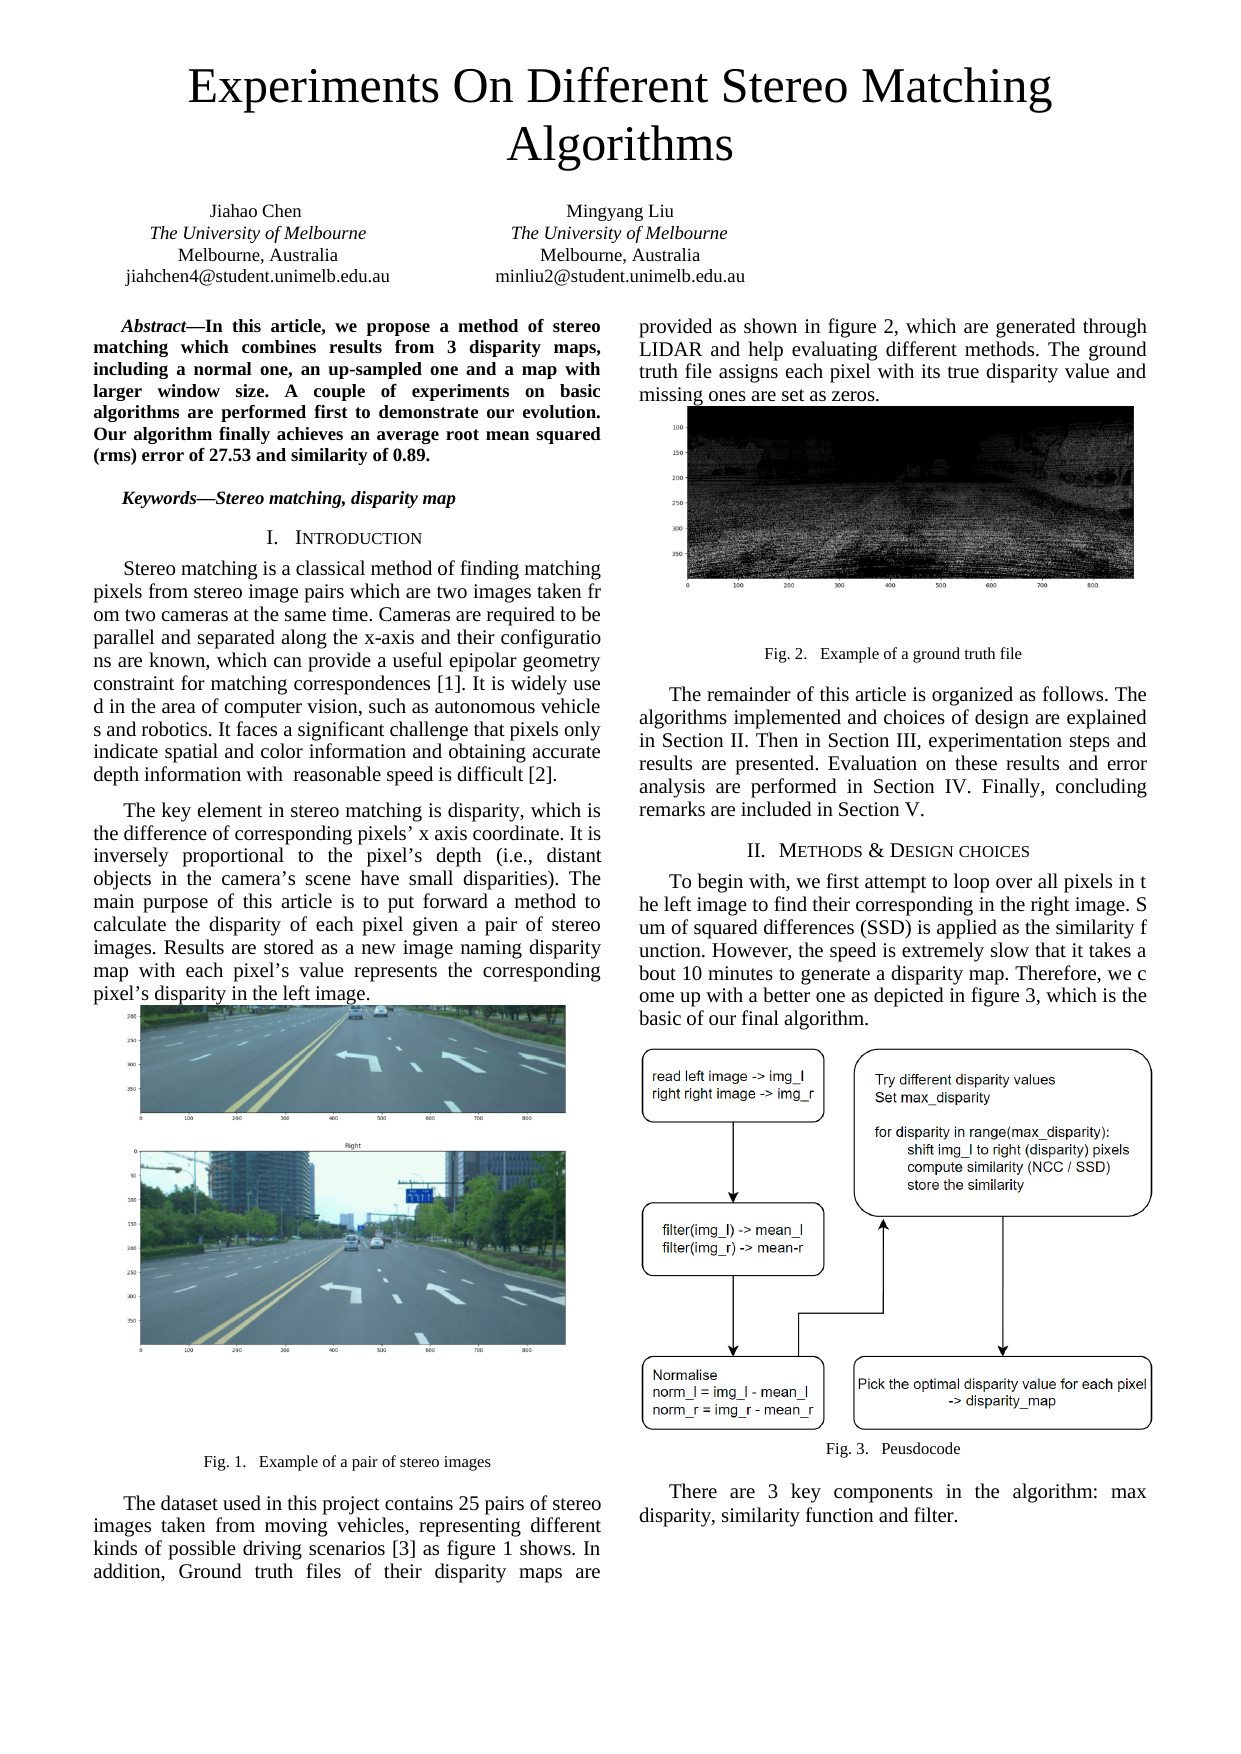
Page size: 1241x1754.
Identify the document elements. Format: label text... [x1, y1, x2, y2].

text Example of a ground truth file [639, 643, 1147, 663]
picture [638, 1042, 1166, 1431]
subtitle Introduction [93, 525, 601, 549]
text Jiahao Chen The University of Melbourne Melbourne, Australia jiahchen4@student.unimelb.edu.auMingyang Liu The University of Melbourne Melbourne, Australia minliu2@student.unimelb.edu.au [121, 200, 394, 287]
text Peusdocode [639, 1438, 1147, 1458]
picture [123, 1005, 568, 1355]
text The dataset used in this project contains 25 pairs of stereo images taken from moving vehicles, representing different kinds of possible driving scenarios [3] as figure 1 shows. In addition, Ground truth files of their disparity maps are provided as shown in figure 2, which are generated through LIDAR and help evaluating different methods. The ground truth file assigns each pixel with its true disparity value and missing ones are set as zeros. [639, 315, 1147, 406]
text Stereo matching is a classical method of finding matching pixels from stereo image pairs which are two images taken from two cameras at the same time. Cameras are required to be parallel and separated along the x-axis and their configurations are known, which can provide a useful epipolar geometry constraint for matching correspondences [1]. It is widely used in the area of computer vision, such as autonomous vehicles and robotics. It faces a significant challenge that pixels only indicate spatial and color information and obtaining accurate depth information with reasonable speed is difficult [2]. [93, 557, 601, 786]
text To begin with, we first attempt to loop over all pixels in the left image to find their corresponding in the right image. Sum of squared differences (SSD) is applied as the similarity function. However, the speed is extremely slow that it takes about 10 minutes to generate a disparity map. Therefore, we come up with a better one as depicted in figure 3, which is the basic of our final algorithm. [639, 870, 1147, 1030]
text The remainder of this article is organized as follows. The algorithms implemented and choices of design are explained in Section II. Then in Section III, experimentation steps and results are presented. Evaluation on these results and error analysis are performed in Section IV. Finally, concluding remarks are included in Section V. [639, 683, 1147, 821]
text Keywords—Stereo matching, disparity map [93, 487, 601, 508]
text Abstract—In this article, we propose a method of stereo matching which combines results from 3 disparity maps, including a normal one, an up-sampled one and a map with larger window size. A couple of experiments on basic algorithms are performed first to demonstrate our evolution. Our algorithm finally achieves an average root mean squared (rms) error of 27.53 and similarity of 0.89. [93, 315, 601, 466]
text The key element in stereo matching is disparity, which is the difference of corresponding pixels’ x axis coordinate. It is inversely proportional to the pixel’s depth (i.e., distant objects in the camera’s scene have small disparities). The main purpose of this article is to put forward a method to calculate the disparity of each pixel given a pair of stereo images. Results are stored as a new image naming disparity map with each pixel’s value represents the corresponding pixel’s disparity in the left image. [93, 799, 601, 1005]
subtitle Methods & Design choices [639, 838, 1147, 862]
text The dataset used in this project contains 25 pairs of stereo images taken from moving vehicles, representing different kinds of possible driving scenarios [3] as figure 1 shows. In addition, Ground truth files of their disparity maps are provided as shown in figure 2, which are generated through LIDAR and help evaluating different methods. The ground truth file assigns each pixel with its true disparity value and missing ones are set as zeros. [93, 1492, 601, 1583]
text There are 3 key components in the algorithm: max disparity, similarity function and filter. [639, 1478, 1147, 1527]
text Example of a pair of stereo images [93, 1452, 601, 1471]
title Experiments On Different Stereo Matching Algorithms [93, 56, 1147, 171]
picture [668, 406, 1134, 589]
